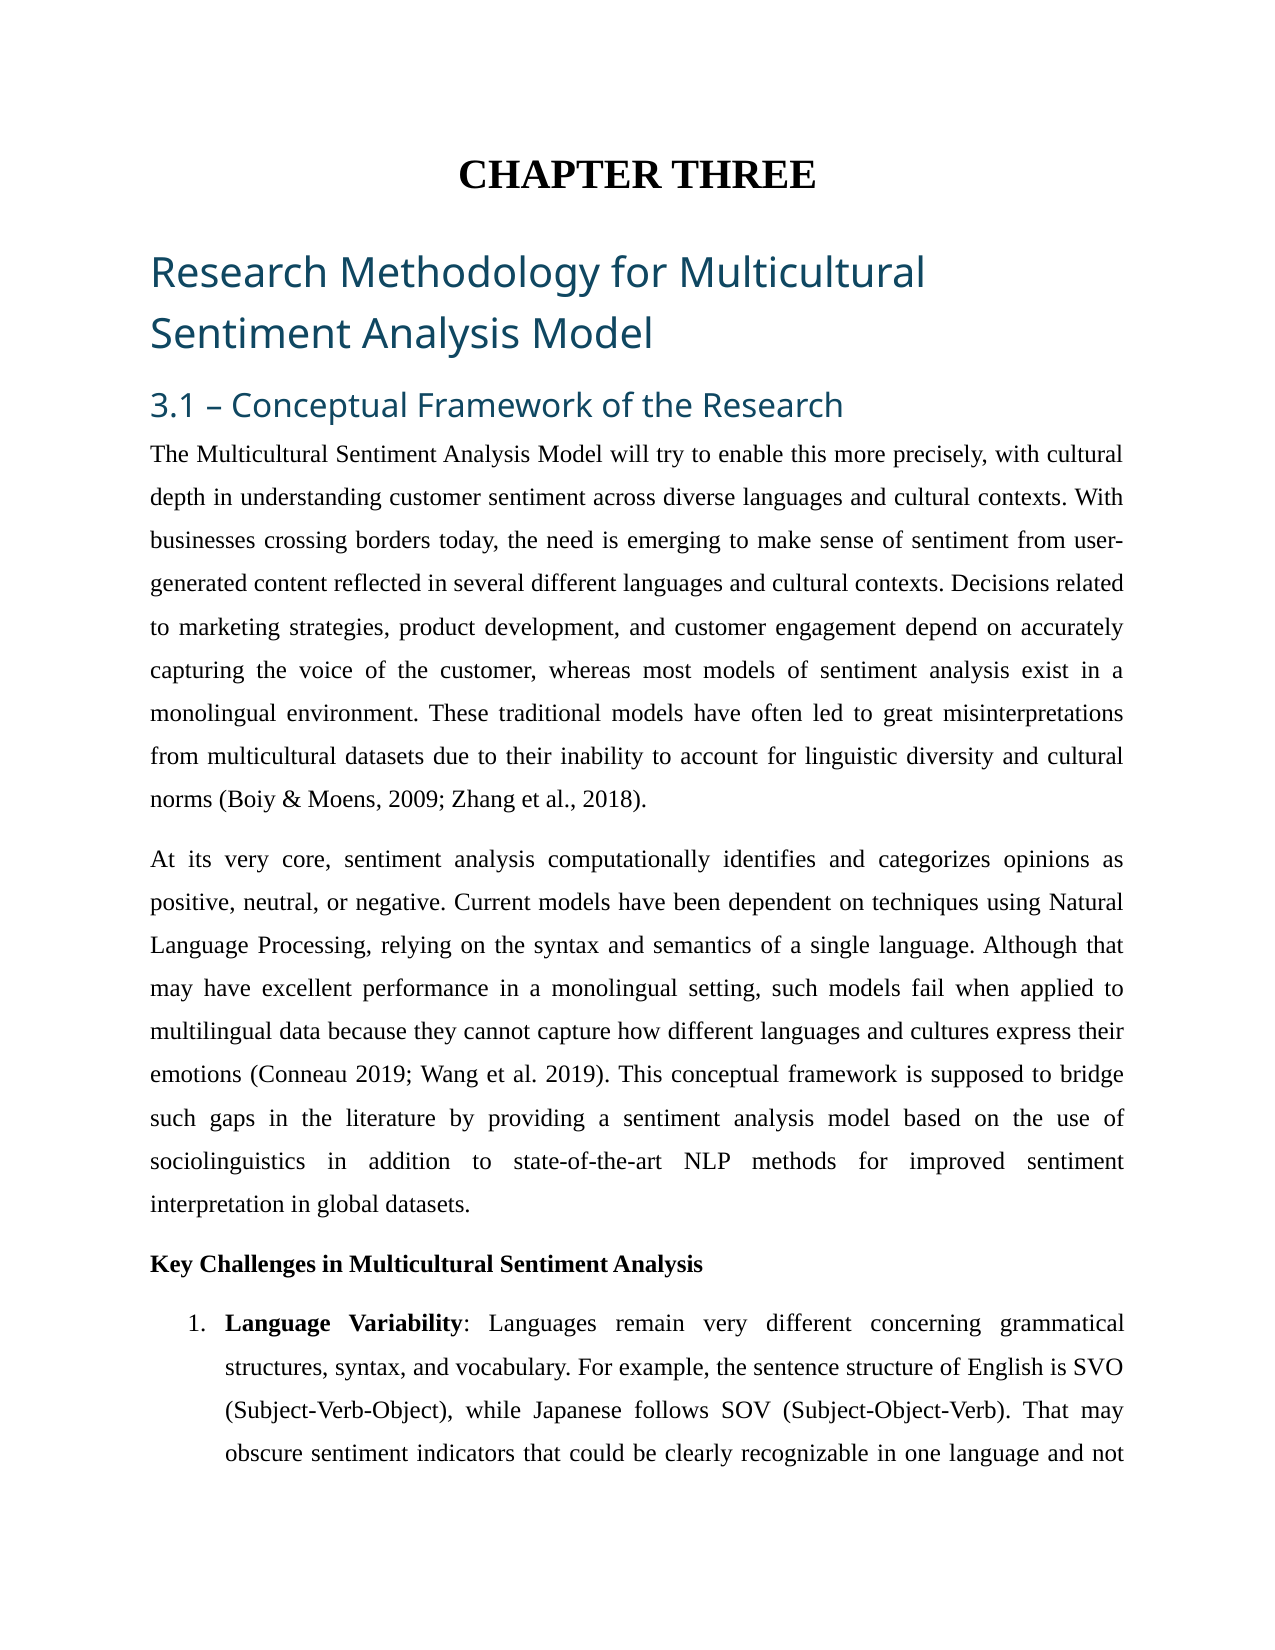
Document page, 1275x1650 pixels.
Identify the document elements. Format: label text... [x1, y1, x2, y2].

text Key Challenges in Multicultural Sentiment Analysis [150, 1249, 1125, 1277]
subtitle 3.1 – Conceptual Framework of the Research [150, 382, 1125, 427]
text At its very core, sentiment analysis computationally identifies and categorizes opinions as positive, neutral, or negative. Current models have been dependent on techniques using Natural Language Processing, relying on the syntax and semantics of a single language. Although that may have excellent performance in a monolingual setting, such models fail when applied to multilingual data because they cannot capture how different languages and cultures express their emotions (Conneau 2019; Wang et al. 2019). This conceptual framework is supposed to bridge such gaps in the literature by providing a sentiment analysis model based on the use of sociolinguistics in addition to state-of-the-art NLP methods for improved sentiment interpretation in global datasets. [150, 844, 1125, 1218]
text The Multicultural Sentiment Analysis Model will try to enable this more precisely, with cultural depth in understanding customer sentiment across diverse languages and cultural contexts. With businesses crossing borders today, the need is emerging to make sense of sentiment from user-generated content reflected in several different languages and cultural contexts. Decisions related to marketing strategies, product development, and customer engagement depend on accurately capturing the voice of the customer, whereas most models of sentiment analysis exist in a monolingual environment. These traditional models have often led to great misinterpretations from multicultural datasets due to their inability to account for linguistic diversity and cultural norms (Boiy & Moens, 2009; Zhang et al., 2018). [150, 439, 1125, 813]
text CHAPTER THREE [150, 150, 1125, 198]
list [187, 1308, 1125, 1467]
subtitle Research Methodology for Multicultural Sentiment Analysis Model [150, 243, 1125, 361]
